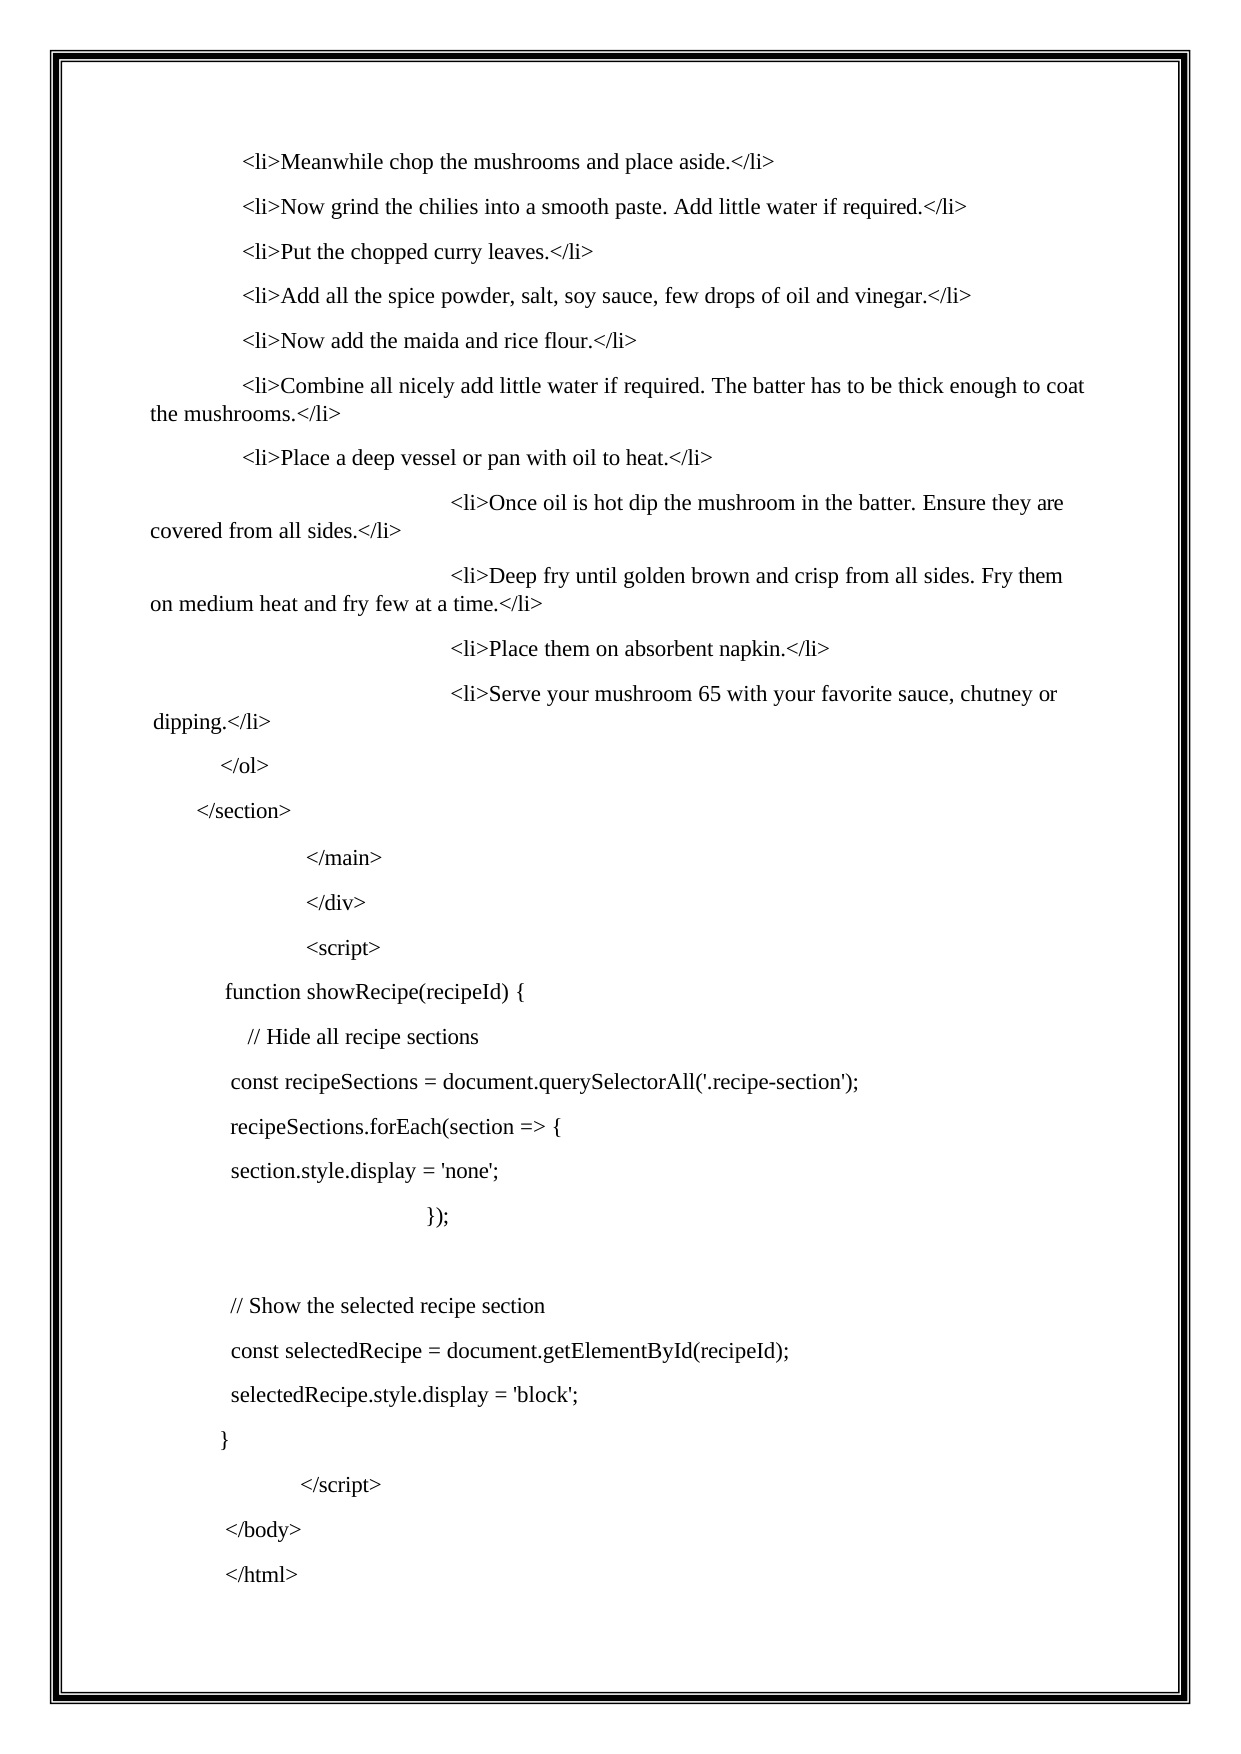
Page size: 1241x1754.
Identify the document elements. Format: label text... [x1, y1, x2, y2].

text <li>Deep fry until golden brown and crisp from all sides. Fry them [450, 562, 1093, 588]
text </main> [306, 844, 1093, 871]
text covered from all sides.</li> [150, 517, 1093, 544]
text section.style.display = 'none'; [231, 1158, 1093, 1184]
text <li>Combine all nicely add little water if required. The batter has to be thick enough to coat the mushrooms.</li> [150, 372, 1093, 426]
text dipping.</li> [148, 708, 271, 734]
text </ol> [148, 753, 269, 779]
text </script> [300, 1471, 1093, 1497]
text function showRecipe(recipeId) { [224, 978, 1093, 1005]
text <li>Meanwhile chop the mushrooms and place aside.</li> [242, 148, 1093, 174]
text }); [425, 1202, 1093, 1229]
text <script> [306, 934, 1093, 960]
text } [219, 1426, 1093, 1453]
text <li>Once oil is hot dip the mushroom in the batter. Ensure they are [450, 489, 1093, 515]
text <li>Put the chopped curry leaves.</li> [242, 238, 1093, 264]
text <li>Place a deep vessel or pan with oil to heat.</li> [242, 444, 1093, 471]
text // Hide all recipe sections [247, 1023, 1093, 1049]
text <li>Serve your mushroom 65 with your favorite sauce, chutney or [450, 679, 1093, 706]
text </section> [196, 797, 293, 824]
text </body> [225, 1516, 1093, 1542]
text <li>Place them on absorbent napkin.</li> [450, 635, 1093, 661]
text // Show the selected recipe section [230, 1292, 1093, 1318]
text </html> [225, 1561, 1093, 1587]
text const recipeSections = document.querySelectorAll('.recipe-section'); recipeSections.forEach(section => { [230, 1068, 1093, 1139]
text const selectedRecipe = document.getElementById(recipeId); selectedRecipe.style.display = 'block'; [231, 1337, 994, 1408]
text <li>Add all the spice powder, salt, soy sauce, few drops of oil and vinegar.</li> [242, 282, 1093, 309]
text on medium heat and fry few at a time.</li> [150, 590, 1093, 616]
text </div> [306, 889, 1093, 915]
text <li>Now grind the chilies into a smooth paste. Add little water if required.</li> [242, 193, 1093, 219]
text <li>Now add the maida and rice flour.</li> [242, 327, 1093, 353]
